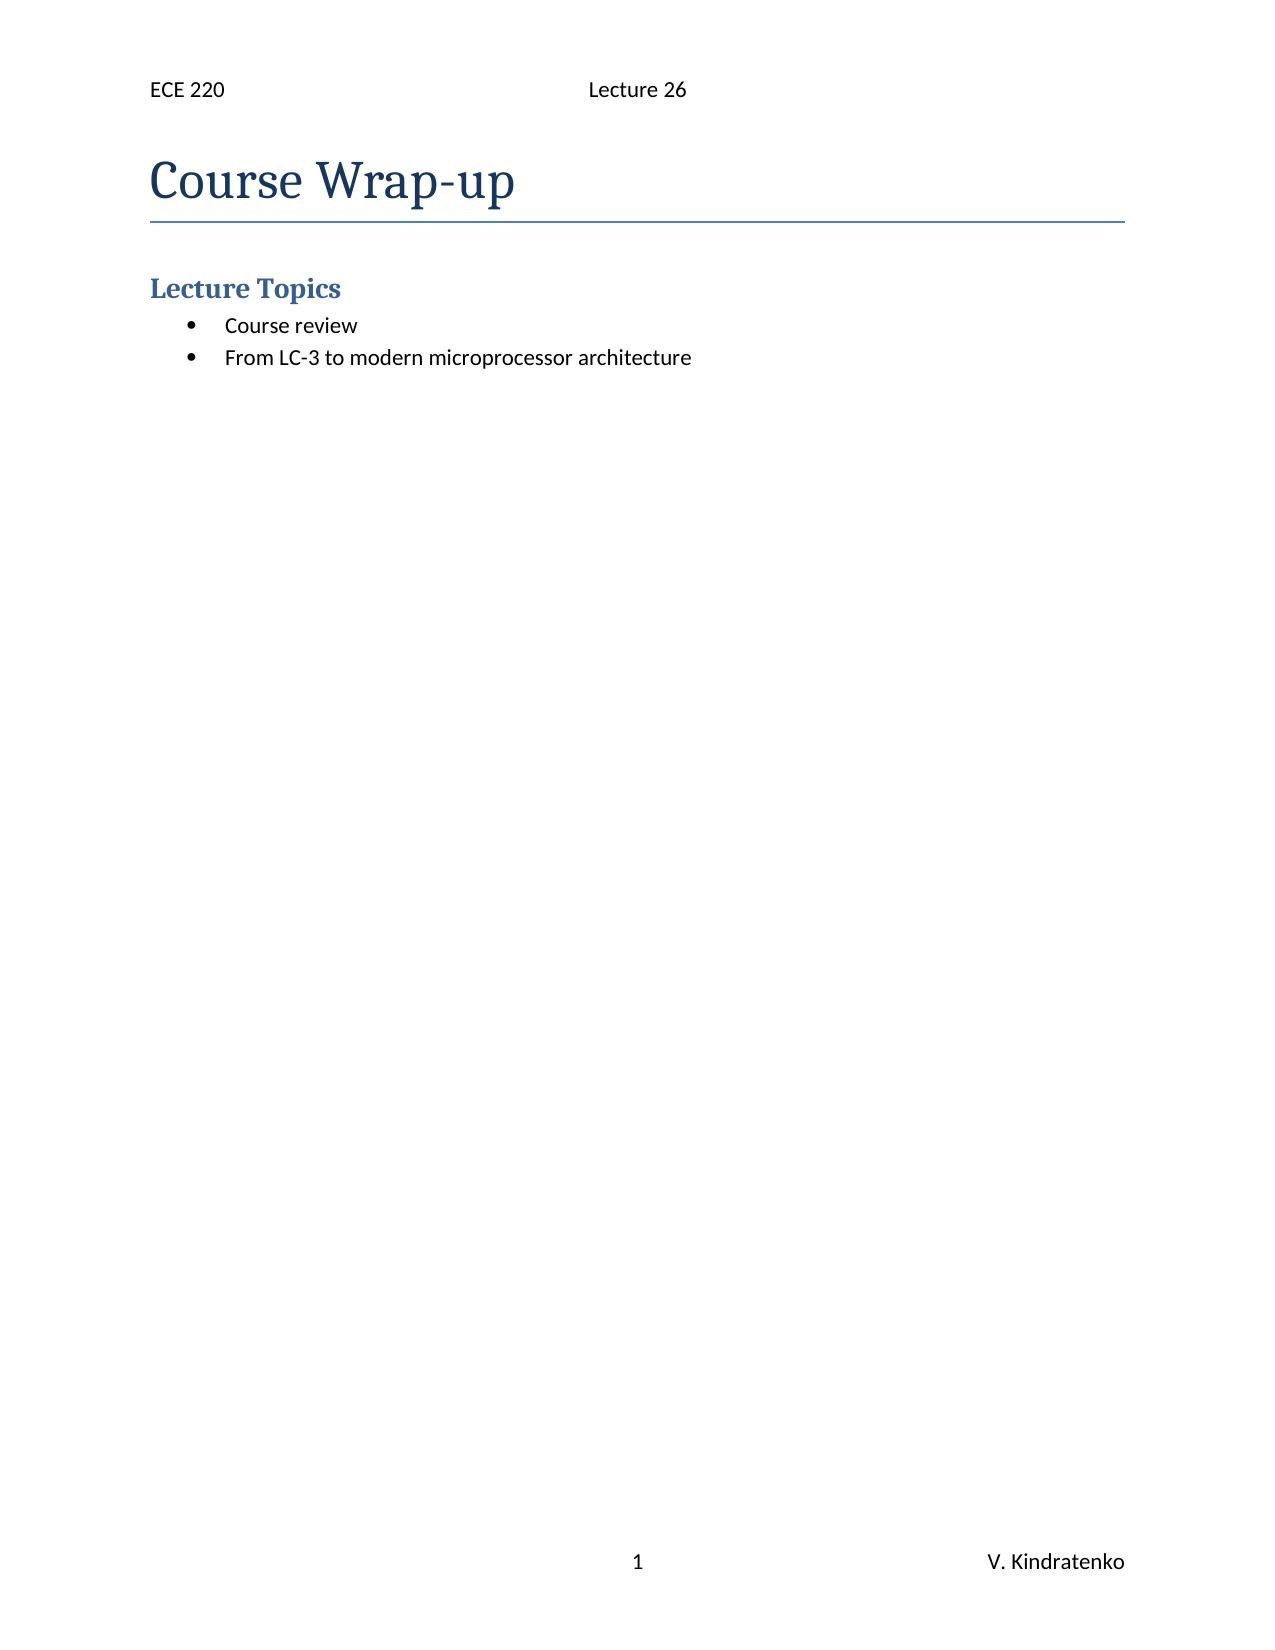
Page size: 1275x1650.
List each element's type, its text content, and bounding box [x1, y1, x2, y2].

list From LC-3 to modern microprocessor architecture [187, 343, 1125, 371]
list Course review [187, 311, 1125, 339]
subtitle Lecture Topics [150, 273, 1125, 306]
title Course Wrap-up [150, 150, 1125, 221]
